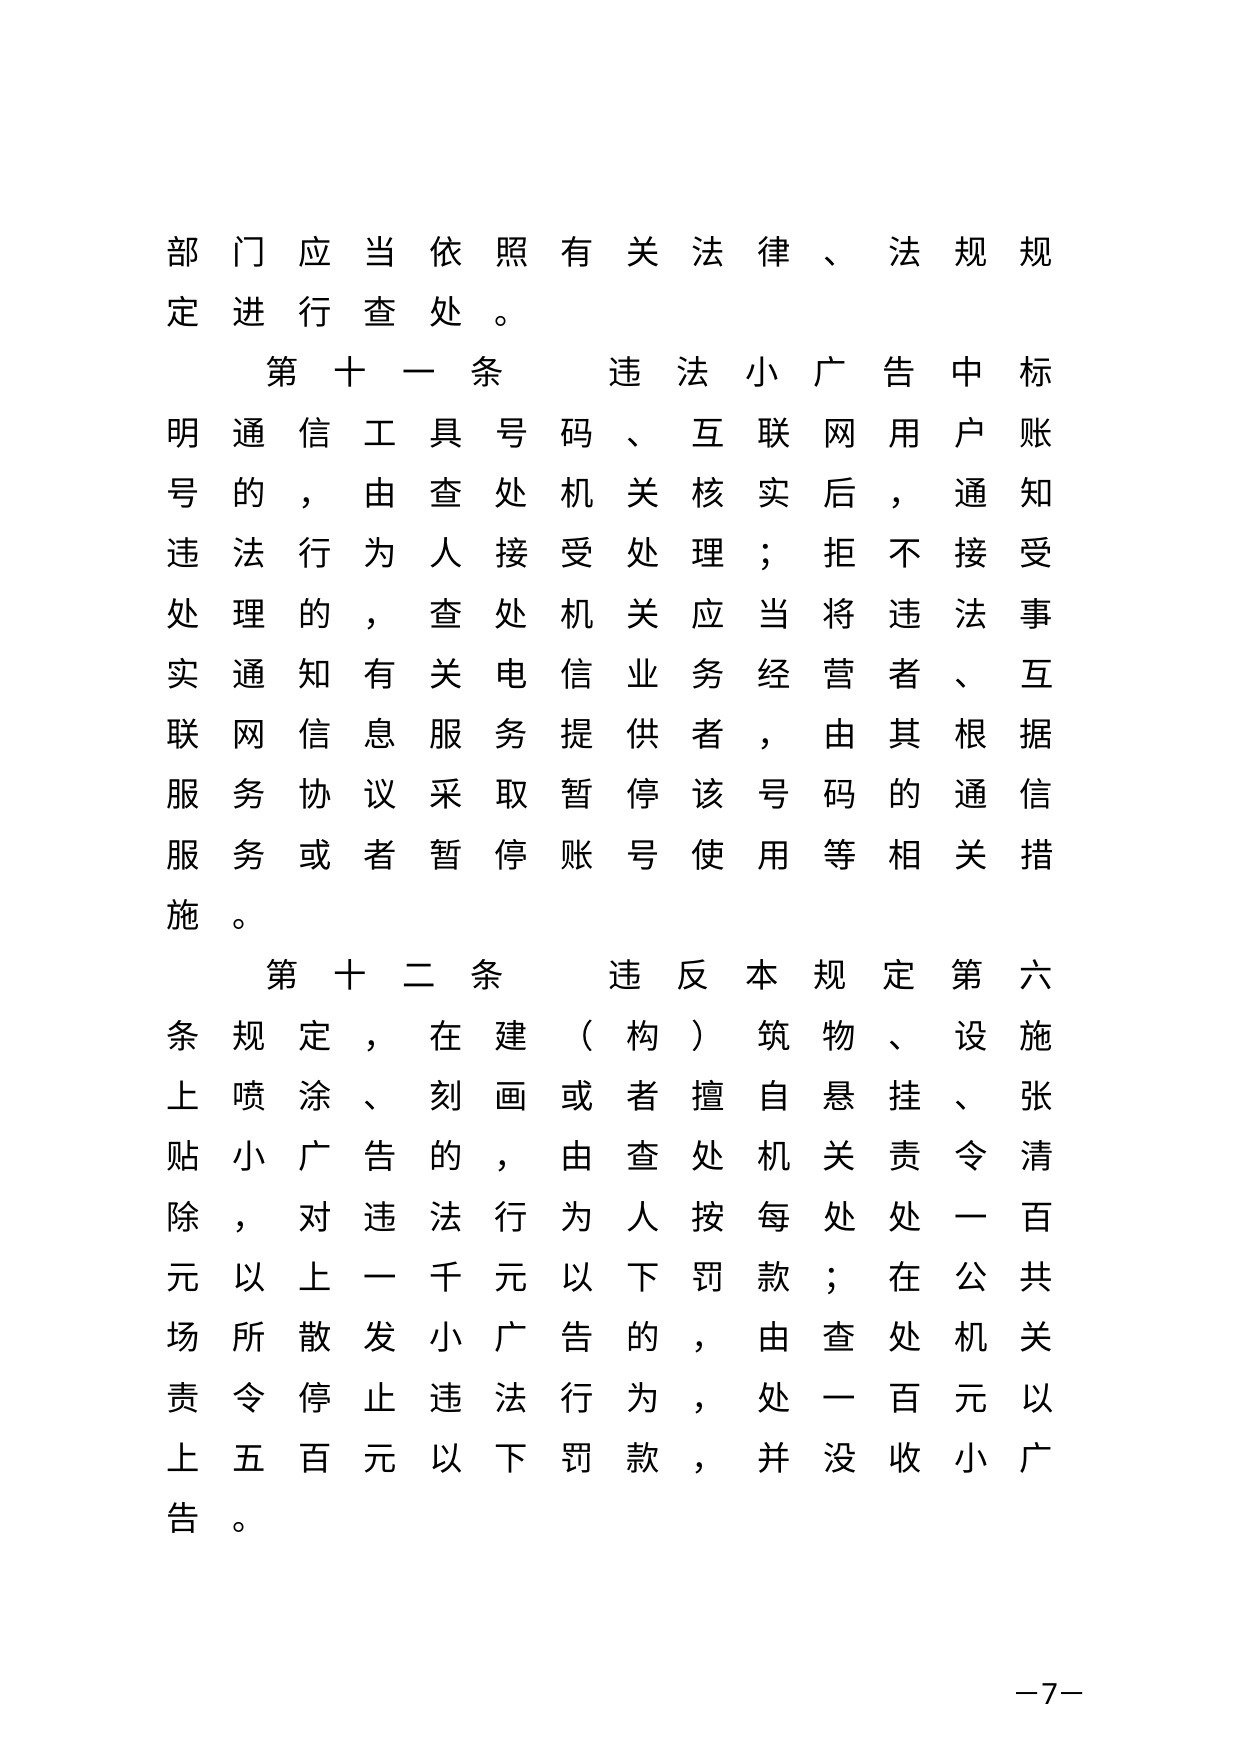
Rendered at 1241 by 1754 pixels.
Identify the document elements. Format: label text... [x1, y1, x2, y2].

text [167, 219, 1085, 340]
text 第十一条 违法小广告中标明通信工具号码、互联网用户账号的，由查处机关核实后，通知违法行为人接受处理；拒不接受处理的，查处机关应当将违法事实通知有关电信业务经营者、互联网信息服务提供者，由其根据服务协议采取暂停该号码的通信服务或者暂停账号使用等相关措施。 [167, 340, 1085, 943]
text 第十二条 违反本规定第六条规定，在建（构）筑物、设施上喷涂、刻画或者擅自悬挂、张贴小广告的，由查处机关责令清除，对违法行为人按每处处一百元以上一千元以下罚款；在公共场所散发小广告的，由查处机关责令停止违法行为，处一百元以上五百元以下罚款，并没收小广告。 [167, 943, 1085, 1546]
